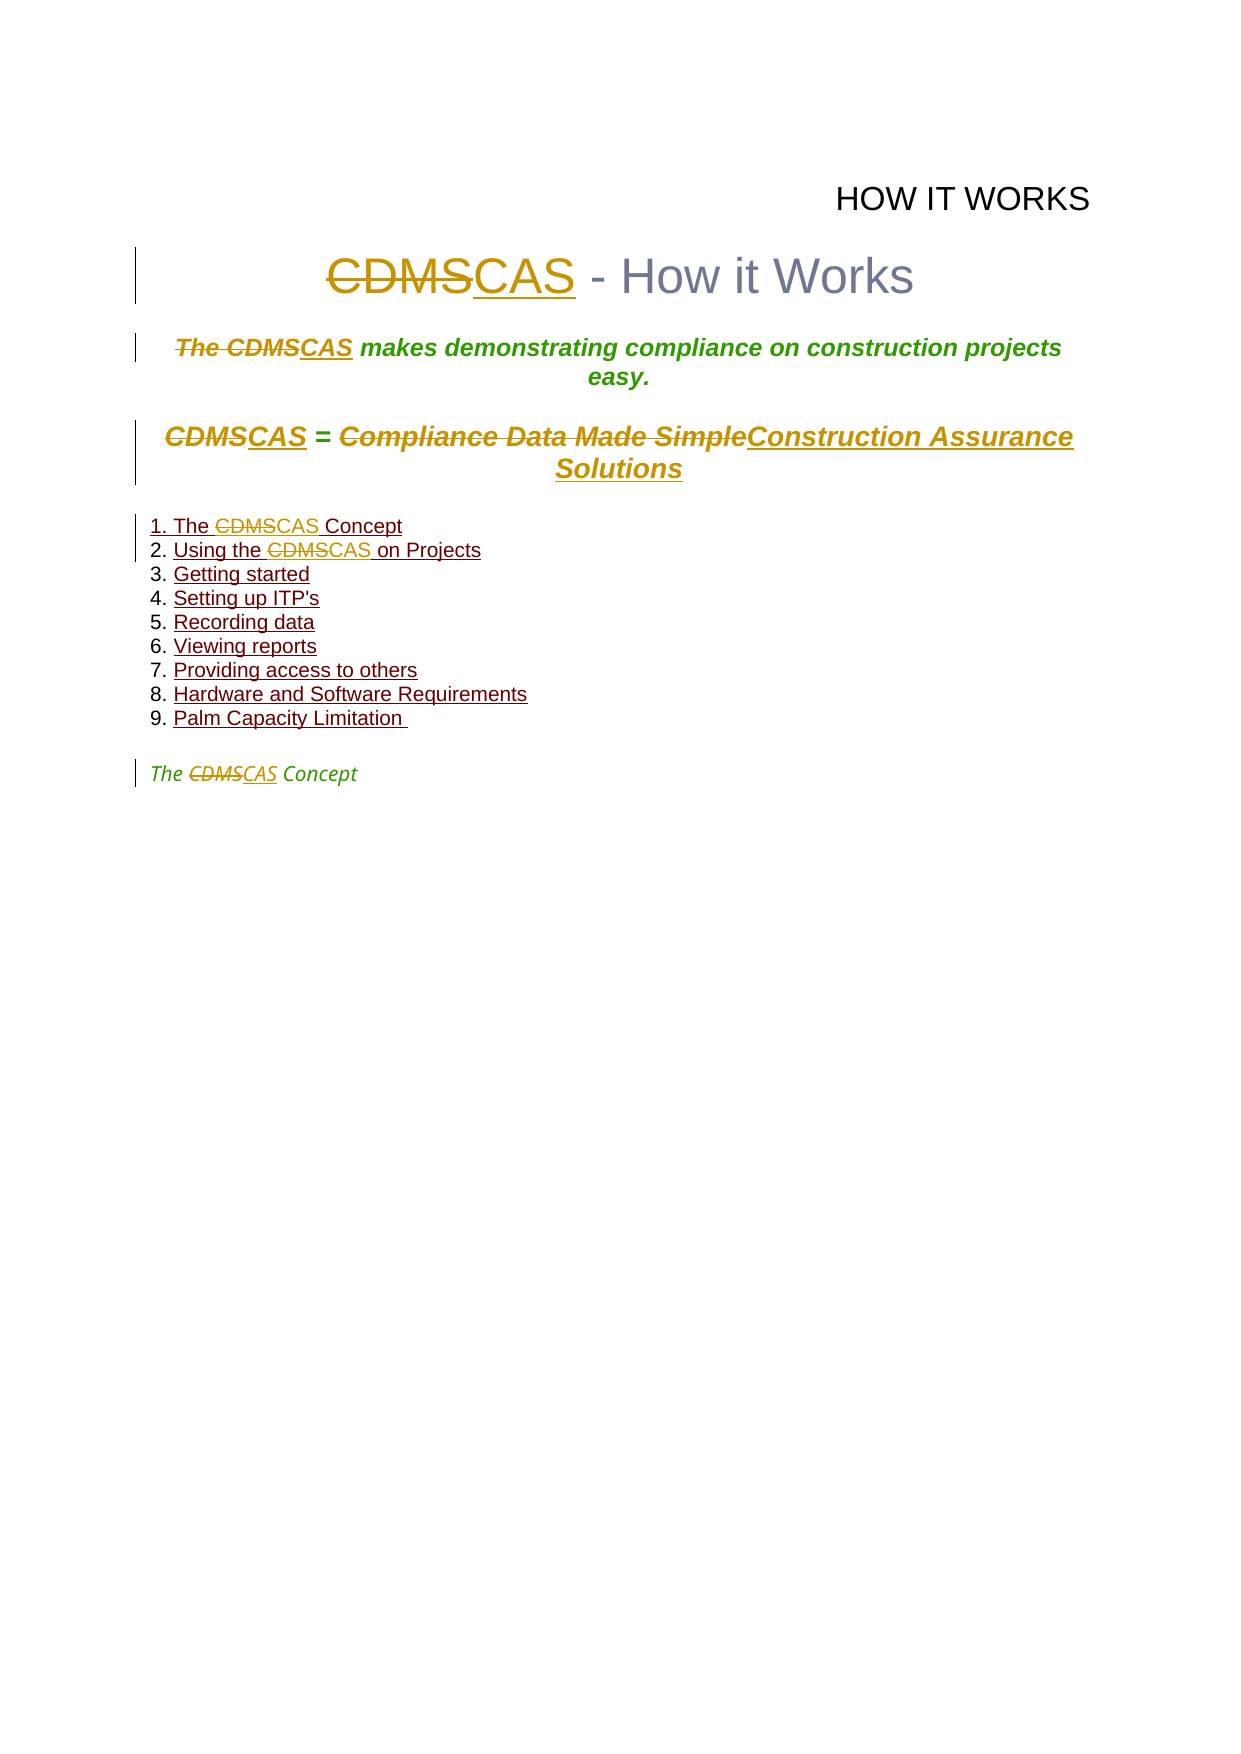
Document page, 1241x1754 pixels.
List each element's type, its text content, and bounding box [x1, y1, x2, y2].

text makes demonstrating compliance on construction projects easy. [150, 333, 1090, 391]
text HOW IT WORKS [150, 179, 1090, 218]
subtitle The Concept [150, 759, 1090, 787]
text = [150, 420, 1090, 485]
text 1. The Concept 2. Using the on Projects 3. Getting started 4. Setting up ITP's 5. Recording data 6. Viewing reports 7. Providing access to others 8. Hardware and Software Requirements 9. Palm Capacity Limitation [150, 514, 1090, 730]
text - How it Works [150, 247, 1090, 304]
